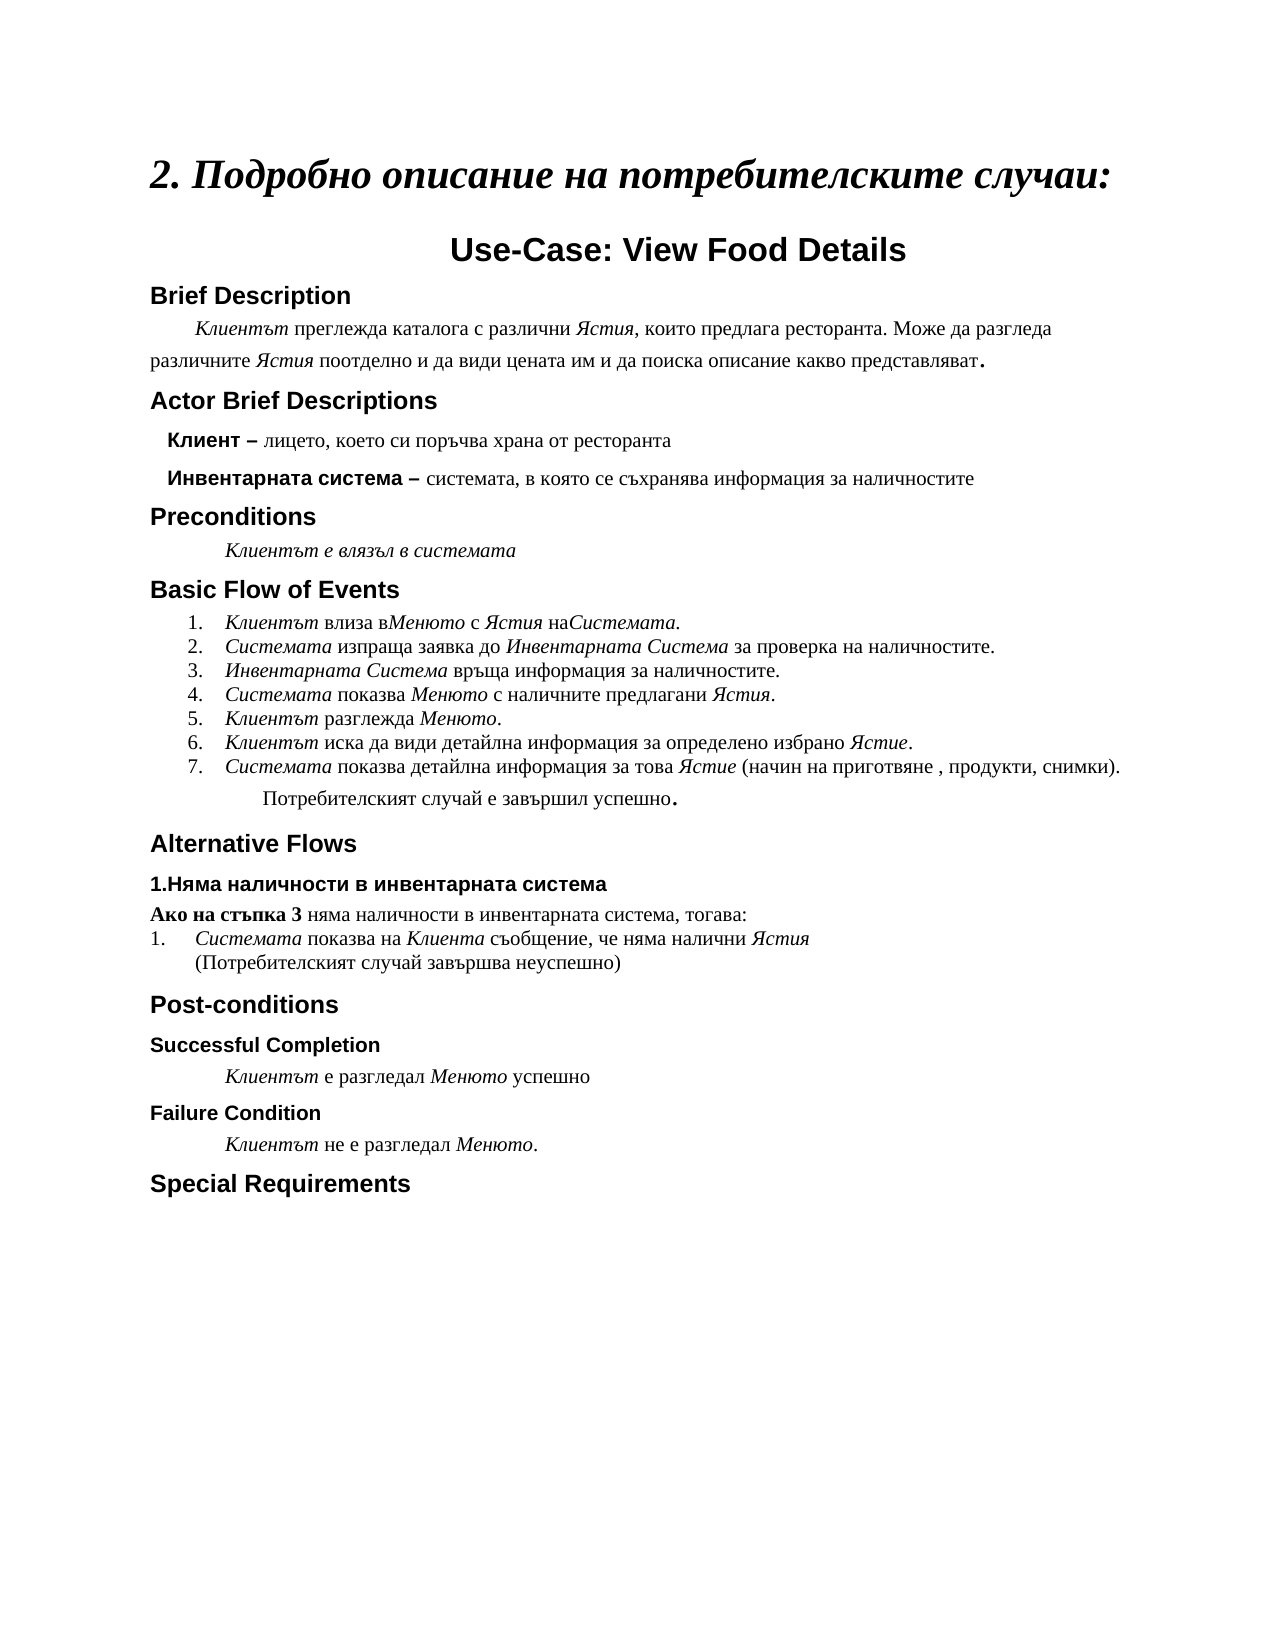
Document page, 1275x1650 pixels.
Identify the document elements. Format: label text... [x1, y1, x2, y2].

text Basic Flow of Events [150, 575, 1125, 604]
text Preconditions [150, 502, 1125, 531]
text Ако на стъпка 3 няма наличности в инвентарната система, тогава: [150, 902, 1125, 926]
text Клиентът не е разгледал Менюто. [225, 1131, 1125, 1156]
list Системата показва Менюто с наличните предлагани Ястия. [187, 682, 1125, 706]
text Инвентарната система – системата, в която се съхранява информация за наличностите [150, 465, 1125, 490]
list Системата показва на Клиента съобщение, че няма налични Ястия [150, 926, 1125, 950]
text Клиентът е разгледал Менюто успешно [225, 1063, 1125, 1088]
text Клиентът преглежда каталога с различни Ястия, които предлага ресторанта. Може да разгледа различните Ястия поотделно и да види цената им и да поиска описание какво представляват. [150, 316, 1125, 374]
text Successful Completion [150, 1031, 1125, 1056]
list Системата показва детайлна информация за това Ястие (начин на приготвяне , продукти, снимки). [187, 754, 1125, 778]
text Failure Condition [150, 1100, 1125, 1125]
list Системата изпраща заявка до Инвентарната Система за проверка на наличностите. [187, 634, 1125, 658]
text Use-Case: View Food Details [375, 230, 1125, 268]
list Инвентарната Система връща информация за наличностите. [187, 658, 1125, 682]
text 2. Подробно описание на потребителските случаи: [150, 150, 1125, 198]
text (Потребителският случай завършва неуспешно) [195, 950, 1125, 974]
text 1.Няма наличности в инвентарната система [150, 871, 1125, 896]
text Actor Brief Descriptions [150, 386, 1125, 415]
text Потребителският случай е завършил успешно. [262, 778, 1125, 812]
text Клиентът е влязъл в системата [225, 537, 1125, 562]
text Alternative Flows [150, 829, 1125, 858]
text Brief Description [150, 281, 1125, 310]
list Клиентът иска да види детайлна информация за определено избрано Ястие. [187, 730, 1125, 754]
text Post-conditions [150, 990, 1125, 1019]
list Клиентът влиза вМенюто с Ястия наСистемата. [187, 610, 1125, 634]
text Клиент – лицето, което си поръчва храна от ресторанта [150, 427, 1125, 452]
list Клиентът разглежда Менюто. [187, 706, 1125, 730]
text Special Requirements [150, 1169, 1125, 1198]
